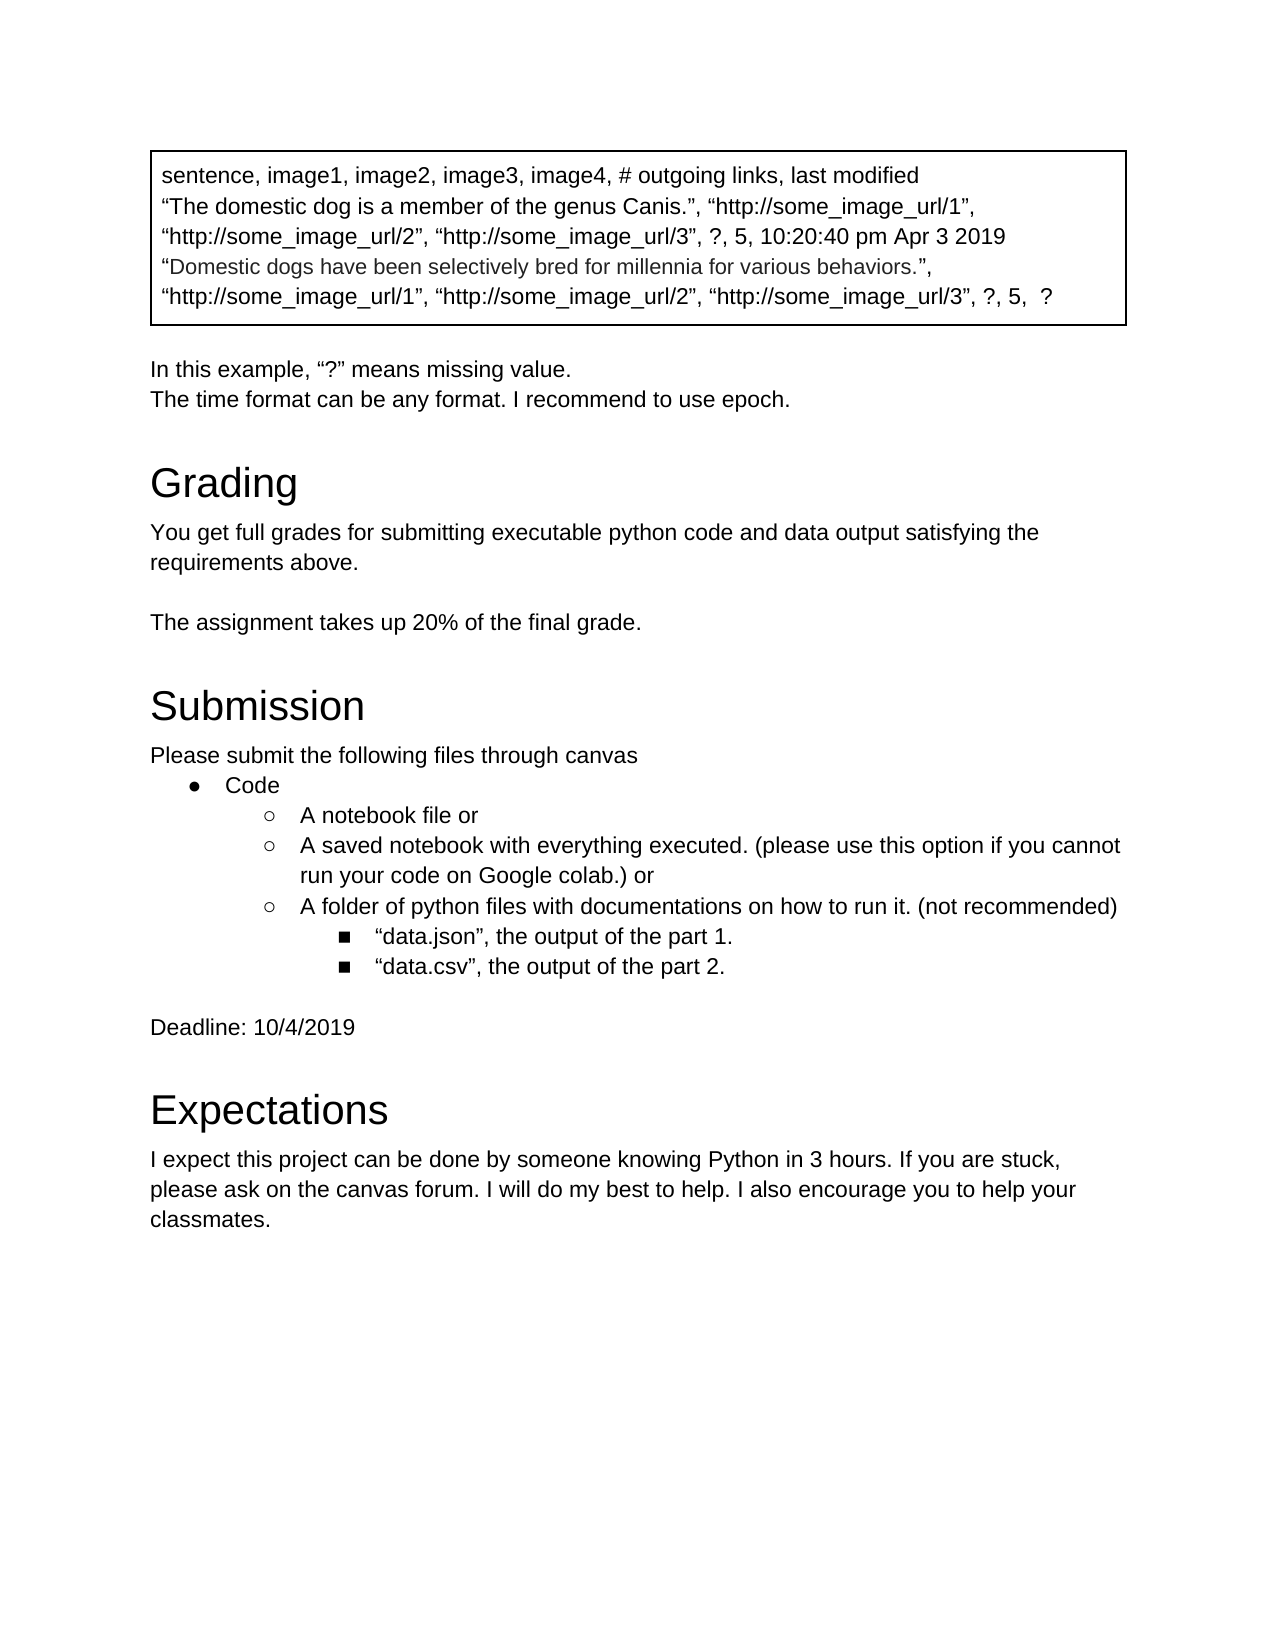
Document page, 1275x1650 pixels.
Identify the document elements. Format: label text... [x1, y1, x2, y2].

text Please submit the following files through canvas [150, 742, 1125, 768]
text In this example, “?” means missing value. [150, 356, 1125, 383]
text Deadline: 10/4/2019 [150, 1013, 1125, 1040]
text I expect this project can be done by someone knowing Python in 3 hours. If you are stuck, please ask on the canvas forum. I will do my best to help. I also encourage you to help your classmates. [150, 1146, 1125, 1233]
list “data.json”, the output of the part 1. [337, 923, 1125, 949]
list A notebook file or [262, 802, 1125, 828]
subtitle Grading [150, 458, 1125, 506]
list “data.csv”, the output of the part 2. [337, 953, 1125, 979]
list A folder of python files with documentations on how to run it. (not recommended) [262, 893, 1125, 919]
text You get full grades for submitting executable python code and data output satisfying the requirements above. [150, 519, 1125, 575]
table_header sentence, image1, image2, image3, image4, # outgoing links, last modified “The domestic dog is a member of the genus Canis.”, “http://some_image_url/1”, “http://some_image_url/2”, “http://some_image_url/3”, ?, 5, 10:20:40 pm Apr 3 2019 “Domestic dogs have been selectively bred for millennia for various behaviors.”, “http://some_image_url/1”, “http://some_image_url/2”, “http://some_image_url/3”, ?, 5, ? [152, 152, 1125, 324]
list Code [187, 772, 1125, 798]
list A saved notebook with everything executed. (please use this option if you cannot run your code on Google colab.) or [262, 832, 1125, 889]
text The assignment takes up 20% of the final grade. [150, 609, 1125, 636]
subtitle Submission [150, 681, 1125, 729]
text The time format can be any format. I recommend to use epoch. [150, 386, 1125, 413]
subtitle Expectations [150, 1085, 1125, 1133]
